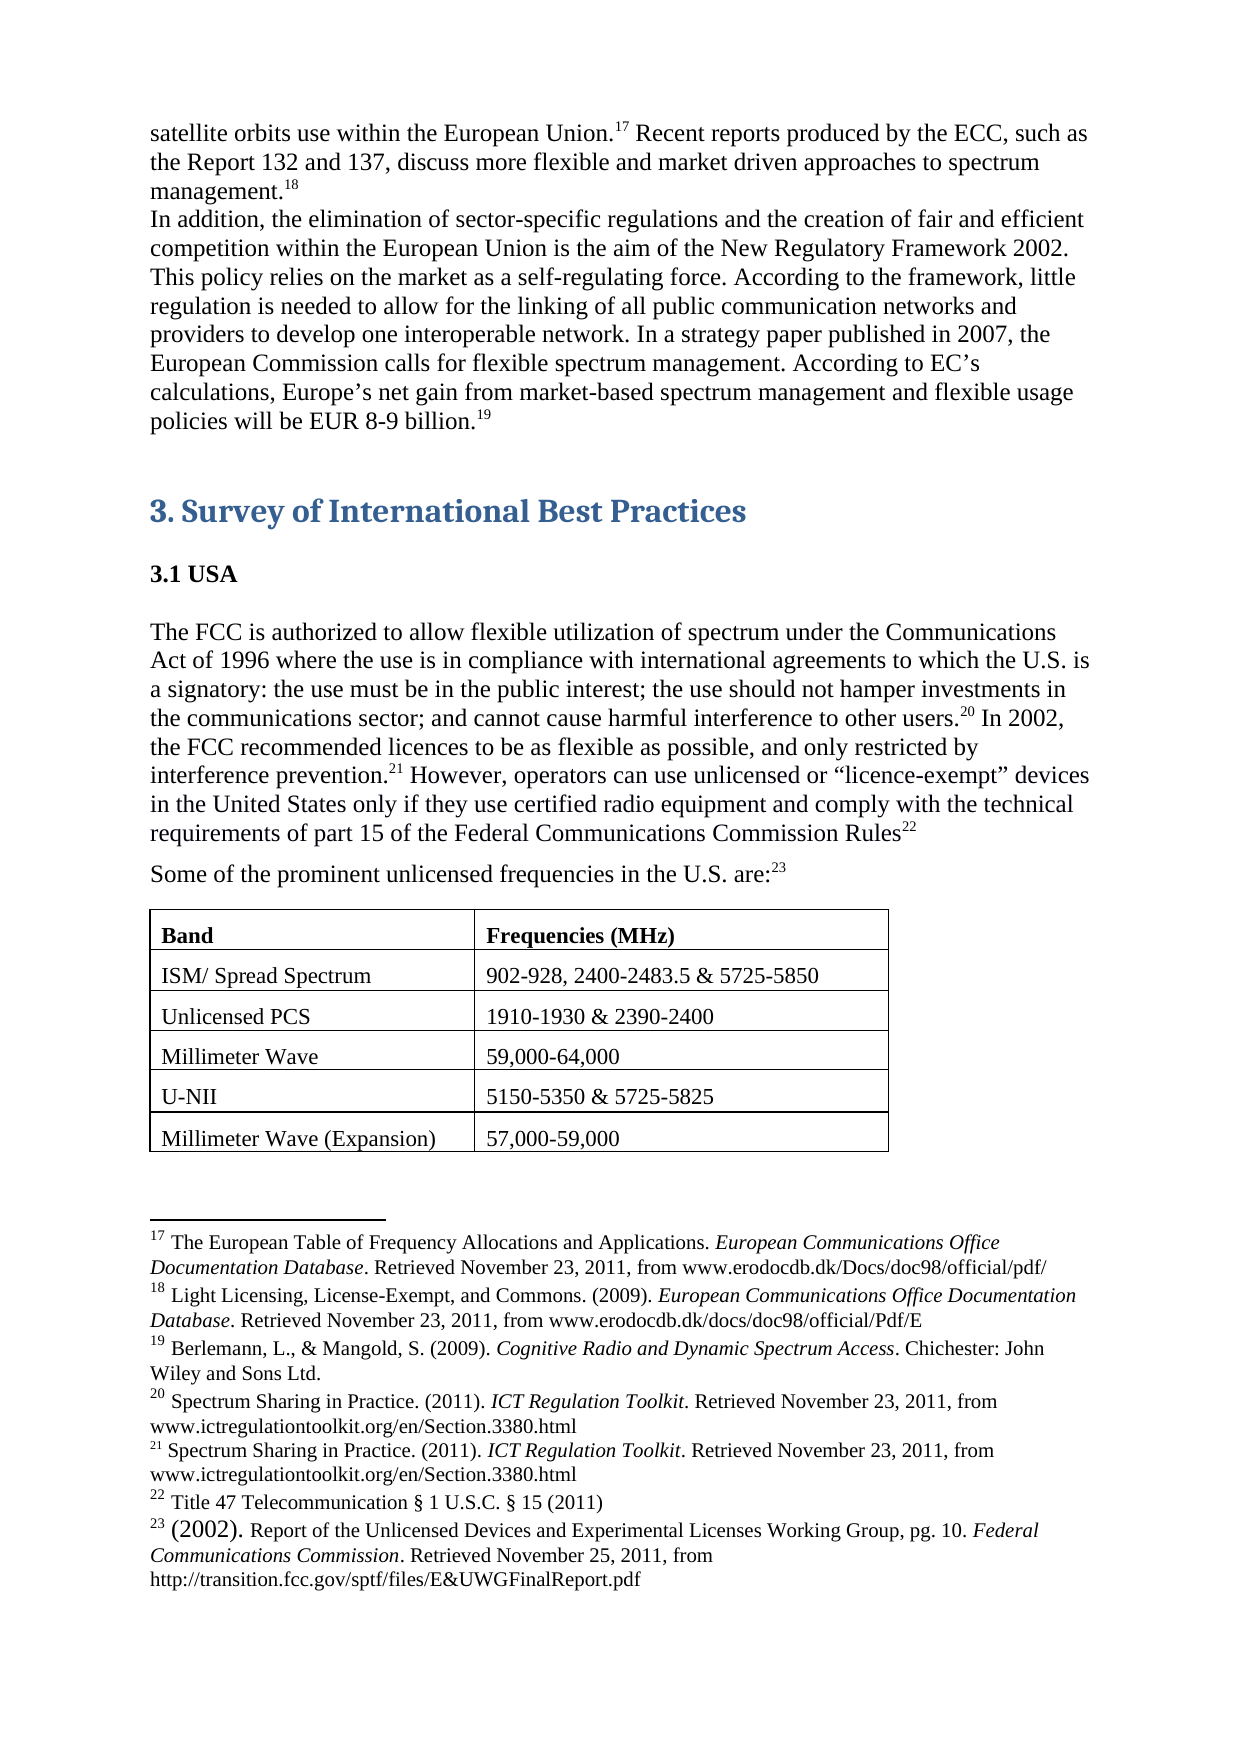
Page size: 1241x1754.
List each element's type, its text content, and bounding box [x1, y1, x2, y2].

table_header Frequencies (MHz) [475, 910, 888, 948]
table_header Band [151, 910, 474, 948]
table_cell 1910-1930 & 2390-2400 [475, 991, 888, 1029]
table_cell Millimeter Wave (Expansion) [151, 1113, 474, 1151]
table_cell 57,000-59,000 [475, 1113, 888, 1151]
table_cell U-NII [151, 1070, 474, 1111]
table_cell ISM/ Spread Spectrum [151, 950, 474, 989]
text 3.1 USA [150, 559, 1090, 588]
table_cell Unlicensed PCS [151, 991, 474, 1029]
text In addition, the elimination of sector-specific regulations and the creation of fair and efficient competition within the European Union is the aim of the New Regulatory Framework 2002. This policy relies on the market as a self-regulating force. According to the framework, little regulation is needed to allow for the linking of all public communication networks and providers to develop one interoperable network. In a strategy paper published in 2007, the European Commission calls for flexible spectrum management. According to EC’s calculations, Europe’s net gain from market-based spectrum management and flexible usage policies will be EUR 8-9 billion. [150, 204, 1090, 434]
table_cell 5150-5350 & 5725-5825 [475, 1070, 888, 1111]
subtitle 3. Survey of International Best Practices [150, 492, 1090, 530]
text The FCC is authorized to allow flexible utilization of spectrum under the Communications Act of 1996 where the use is in compliance with international agreements to which the U.S. is a signatory: the use must be in the public interest; the use should not hamper investments in the communications sector; and cannot cause harmful interference to other users. In 2002, the FCC recommended licences to be as flexible as possible, and only restricted by interference prevention. However, operators can use unlicensed or “licence-exempt” devices in the United States only if they use certified radio equipment and comply with the technical requirements of part 15 of the Federal Communications Commission Rules [150, 617, 1090, 847]
table_cell 902-928, 2400-2483.5 & 5725-5850 [475, 950, 888, 989]
table_cell Millimeter Wave [151, 1031, 474, 1069]
text Some of the prominent unlicensed frequencies in the U.S. are: [150, 859, 1090, 888]
table_cell 59,000-64,000 [475, 1031, 888, 1069]
text Licence-exempt bands have been harmonized throughout the European Union by the European Commission. In March 2003, the EC proposed that member states should use the 2.4 GHz and 5 GHz bands to administer unlicensed WLAN access to public electronic communications networks and services. These recommendations have resulted in an increase of Wi-Fi bands in most EC member states. The move towards expanding licence-exempt spectrum use continues. The Electronic Communications Committee (ECC) within the European Conference of Postal and Telecommunications Administrations (CEPT) is responsible for developing recommendations for the harmonization of radio spectrum and satellite orbits use within the European Union. Recent reports produced by the ECC, such as the Report 132 and 137, discuss more flexible and market driven approaches to spectrum management. [150, 118, 1090, 204]
